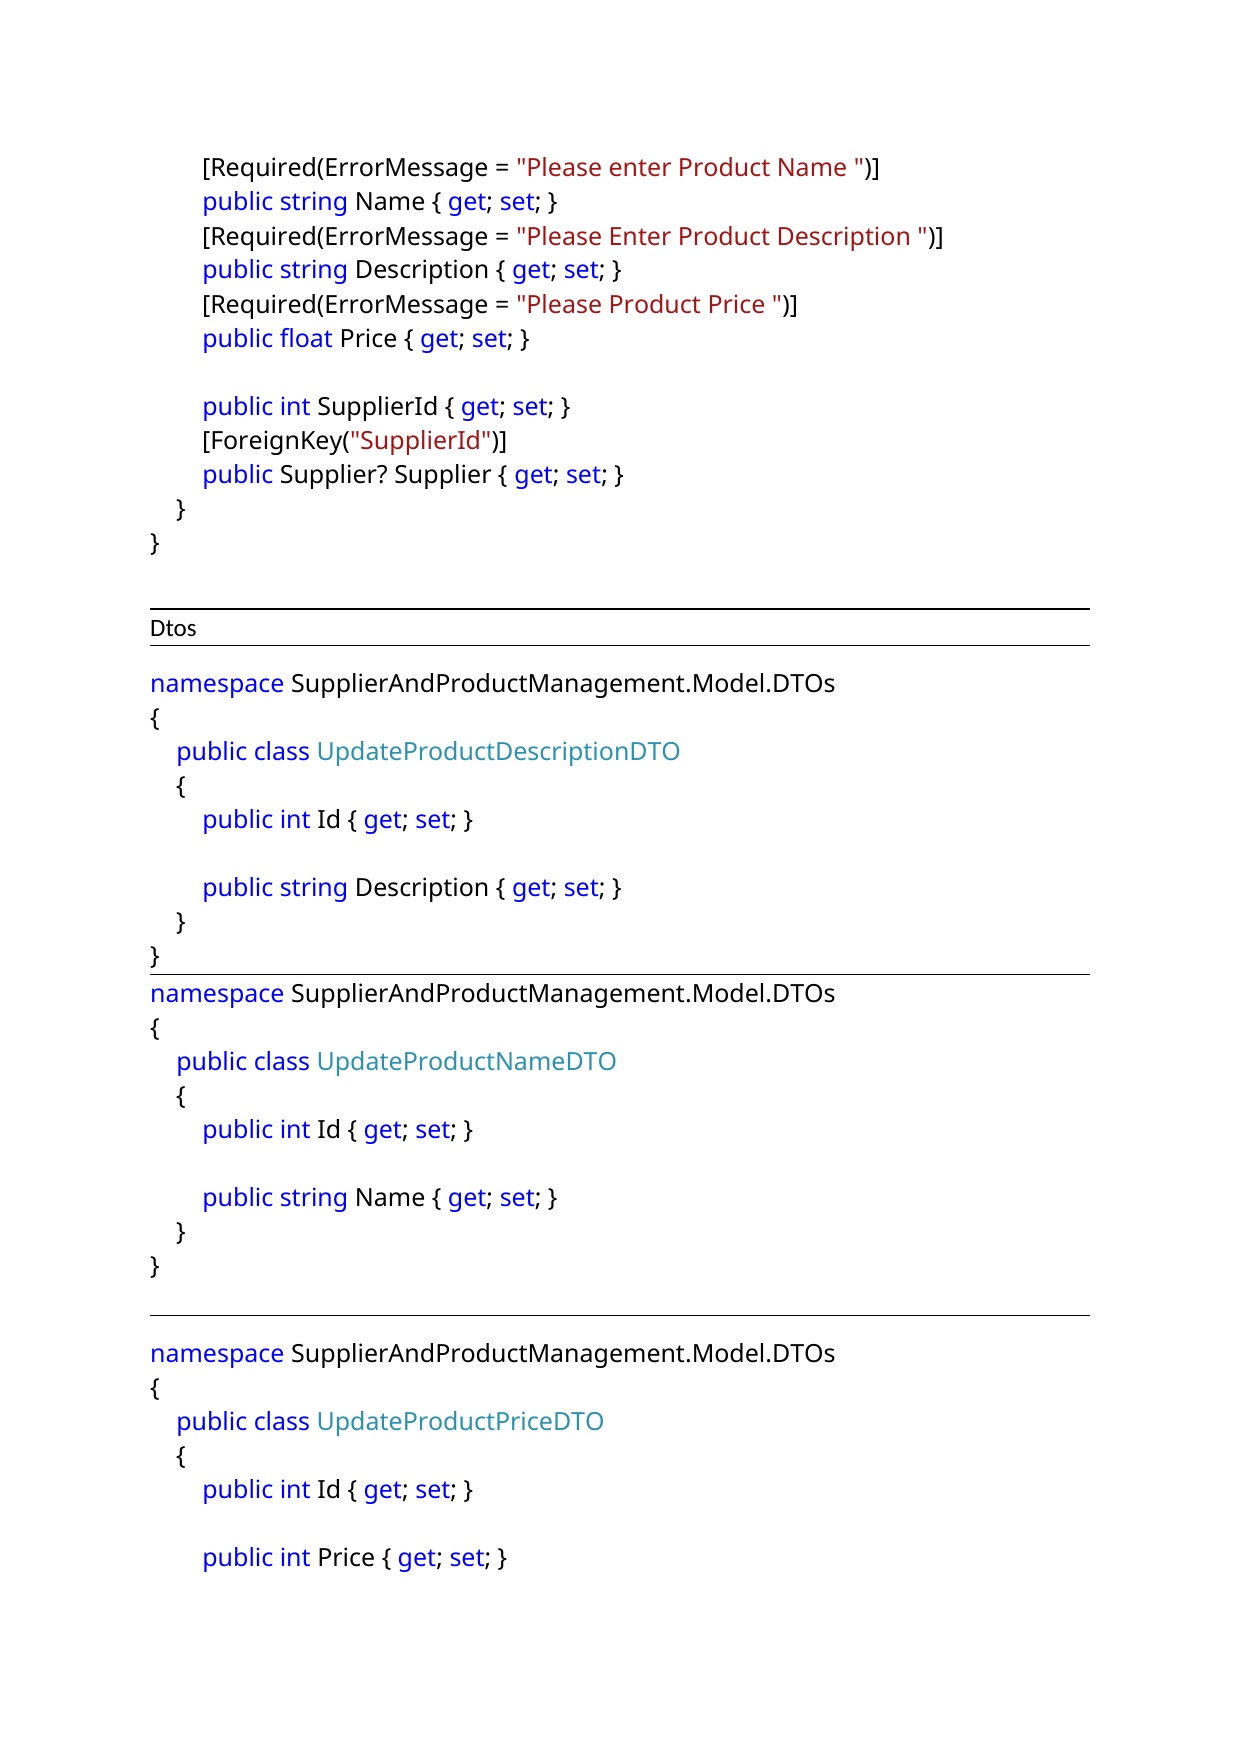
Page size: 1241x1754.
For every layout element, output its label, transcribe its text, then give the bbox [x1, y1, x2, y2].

text } [150, 491, 1090, 525]
text [ForeignKey("SupplierId")] [150, 422, 1090, 457]
text public int SupplierId { get; set; } [150, 388, 1090, 422]
text } [150, 1214, 1090, 1248]
text namespace SupplierAndProductManagement.Model.DTOs [150, 665, 1090, 699]
text public string Description { get; set; } [150, 252, 1090, 286]
text public string Description { get; set; } [150, 869, 1090, 904]
text } [150, 525, 1090, 559]
text { [150, 767, 1090, 801]
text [150, 1335, 1090, 1369]
text } [150, 1248, 1090, 1282]
text [Required(ErrorMessage = "Please enter Product Name ")] [150, 150, 1090, 184]
text public int Price { get; set; } [150, 1539, 1090, 1574]
text namespace SupplierAndProductManagement.Model.DTOs [150, 975, 1090, 1009]
text } [150, 938, 1090, 974]
text public string Name { get; set; } [150, 184, 1090, 218]
text [Required(ErrorMessage = "Please Product Price ")] [150, 286, 1090, 320]
text public int Id { get; set; } [150, 1112, 1090, 1146]
text public string Name { get; set; } [150, 1180, 1090, 1214]
text public float Price { get; set; } [150, 320, 1090, 354]
text public Supplier? Supplier { get; set; } [150, 457, 1090, 491]
text { [150, 1369, 1090, 1403]
text public class UpdateProductNameDTO [150, 1043, 1090, 1078]
text public int Id { get; set; } [150, 1471, 1090, 1506]
text { [150, 1009, 1090, 1043]
text public class UpdateProductPriceDTO [150, 1403, 1090, 1437]
text Dtos [150, 610, 1090, 645]
text public int Id { get; set; } [150, 801, 1090, 836]
text [Required(ErrorMessage = "Please Enter Product Description ")] [150, 218, 1090, 252]
text { [150, 1437, 1090, 1471]
text public class UpdateProductDescriptionDTO [150, 733, 1090, 767]
text { [150, 699, 1090, 733]
text { [150, 1078, 1090, 1112]
text } [150, 904, 1090, 938]
